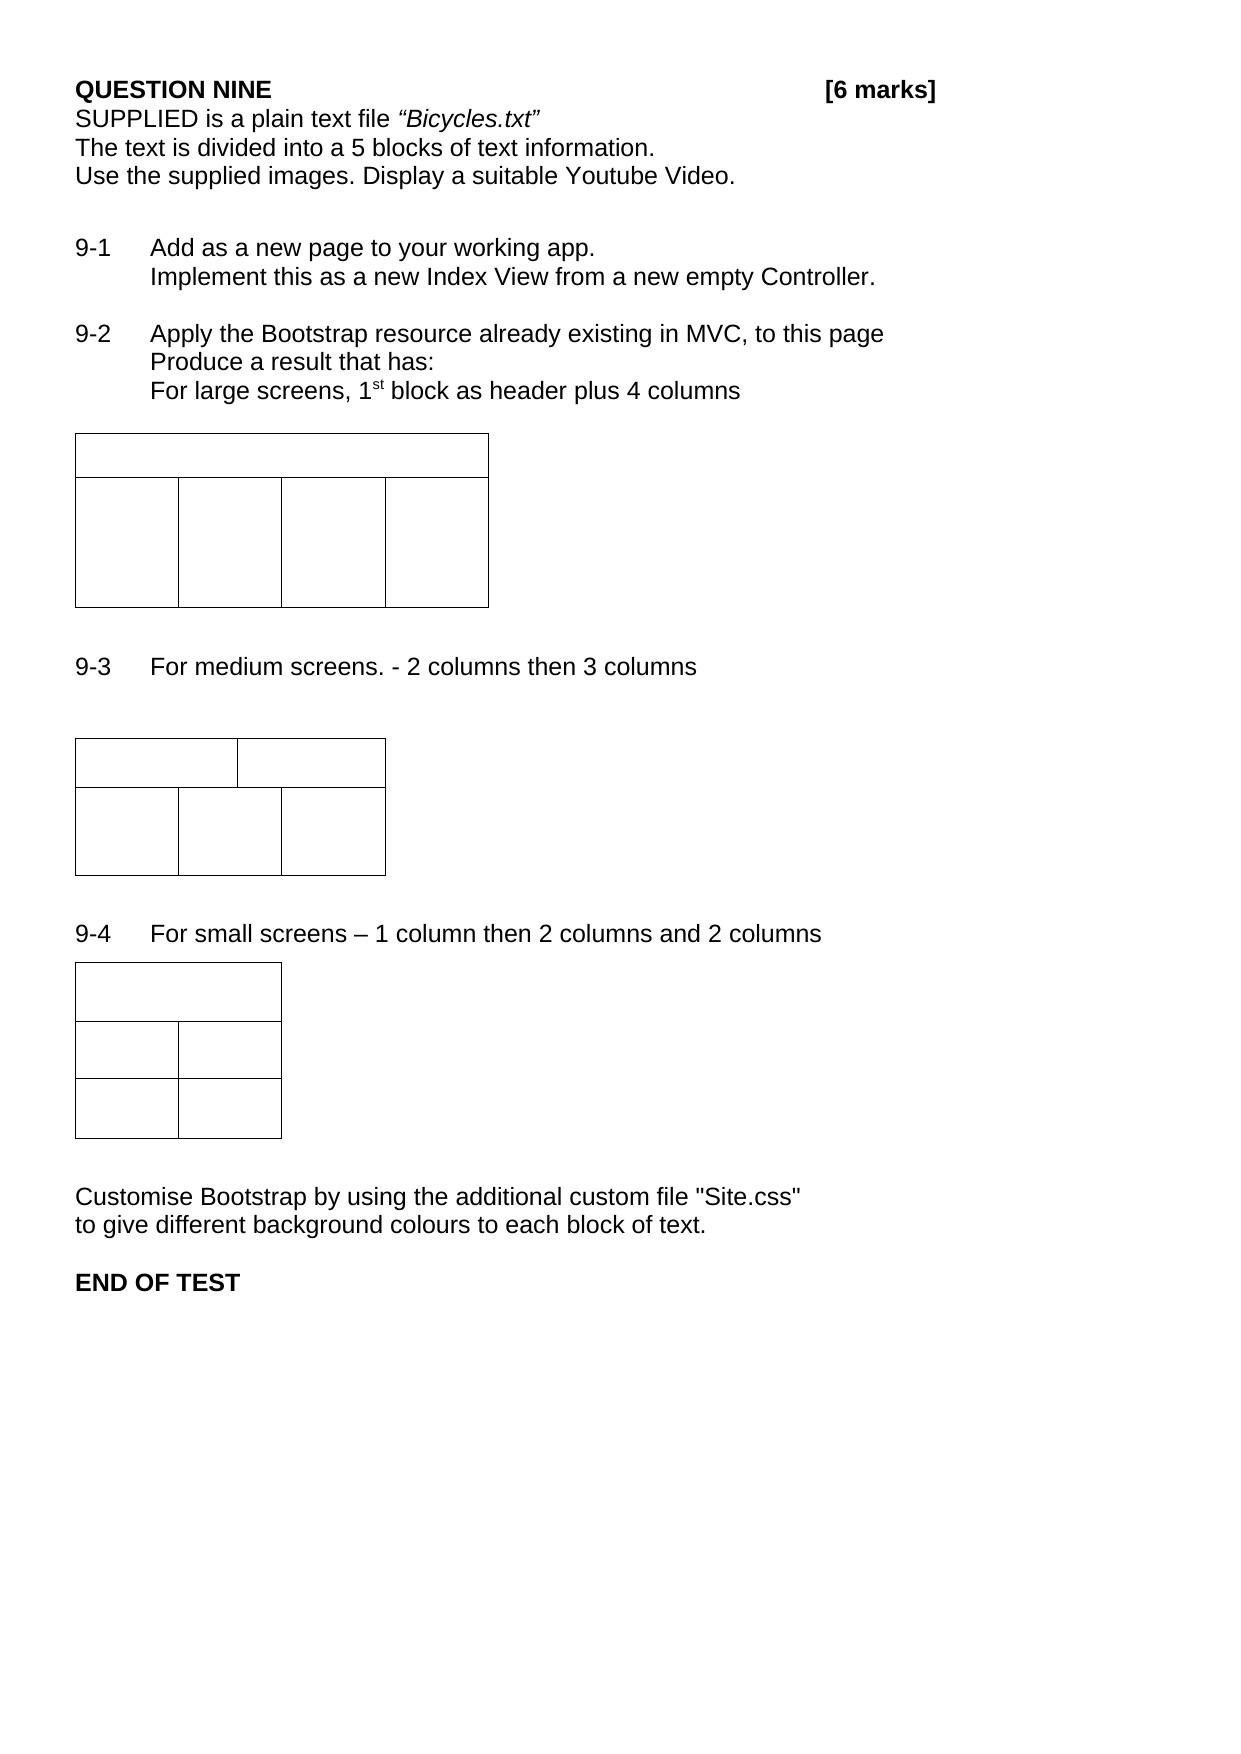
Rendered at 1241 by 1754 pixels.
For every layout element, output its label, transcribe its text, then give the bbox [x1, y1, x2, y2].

table_header [76, 739, 237, 787]
table_cell [282, 788, 385, 874]
text QUESTION NINE [6 marks] [75, 75, 1165, 104]
table_cell [386, 478, 488, 607]
table_cell [179, 788, 281, 874]
table_cell [179, 1022, 281, 1078]
text END OF TEST [75, 1268, 1165, 1297]
text For large screens, 1st block as header plus 4 columns [75, 376, 1165, 433]
text 9-2 Apply the Bootstrap resource already existing in MVC, to this page Produce a result that has: [75, 319, 1165, 376]
text Use the supplied images. Display a suitable Youtube Video. [75, 161, 1165, 190]
table_header [76, 434, 488, 477]
text SUPPLIED is a plain text file “Bicycles.txt” [75, 104, 1165, 132]
table_header [76, 963, 281, 1021]
table_cell [179, 478, 281, 607]
text 9-1 Add as a new page to your working app. Implement this as a new Index View from a new empty Controller. [75, 233, 1165, 319]
table_cell [179, 1079, 281, 1137]
table_cell [76, 1022, 178, 1078]
text The text is divided into a 5 blocks of text information. [75, 132, 1165, 161]
table_cell [76, 1079, 178, 1137]
table_header [238, 739, 385, 787]
table_cell [76, 478, 178, 607]
table_cell [76, 788, 178, 874]
text Customise Bootstrap by using the additional custom file "Site.css" to give different background colours to each block of text. [75, 1182, 1165, 1239]
table_cell [282, 478, 385, 607]
text 9-4 For small screens – 1 column then 2 columns and 2 columns [75, 876, 1165, 947]
text 9-3 For medium screens. - 2 columns then 3 columns [75, 608, 1165, 680]
